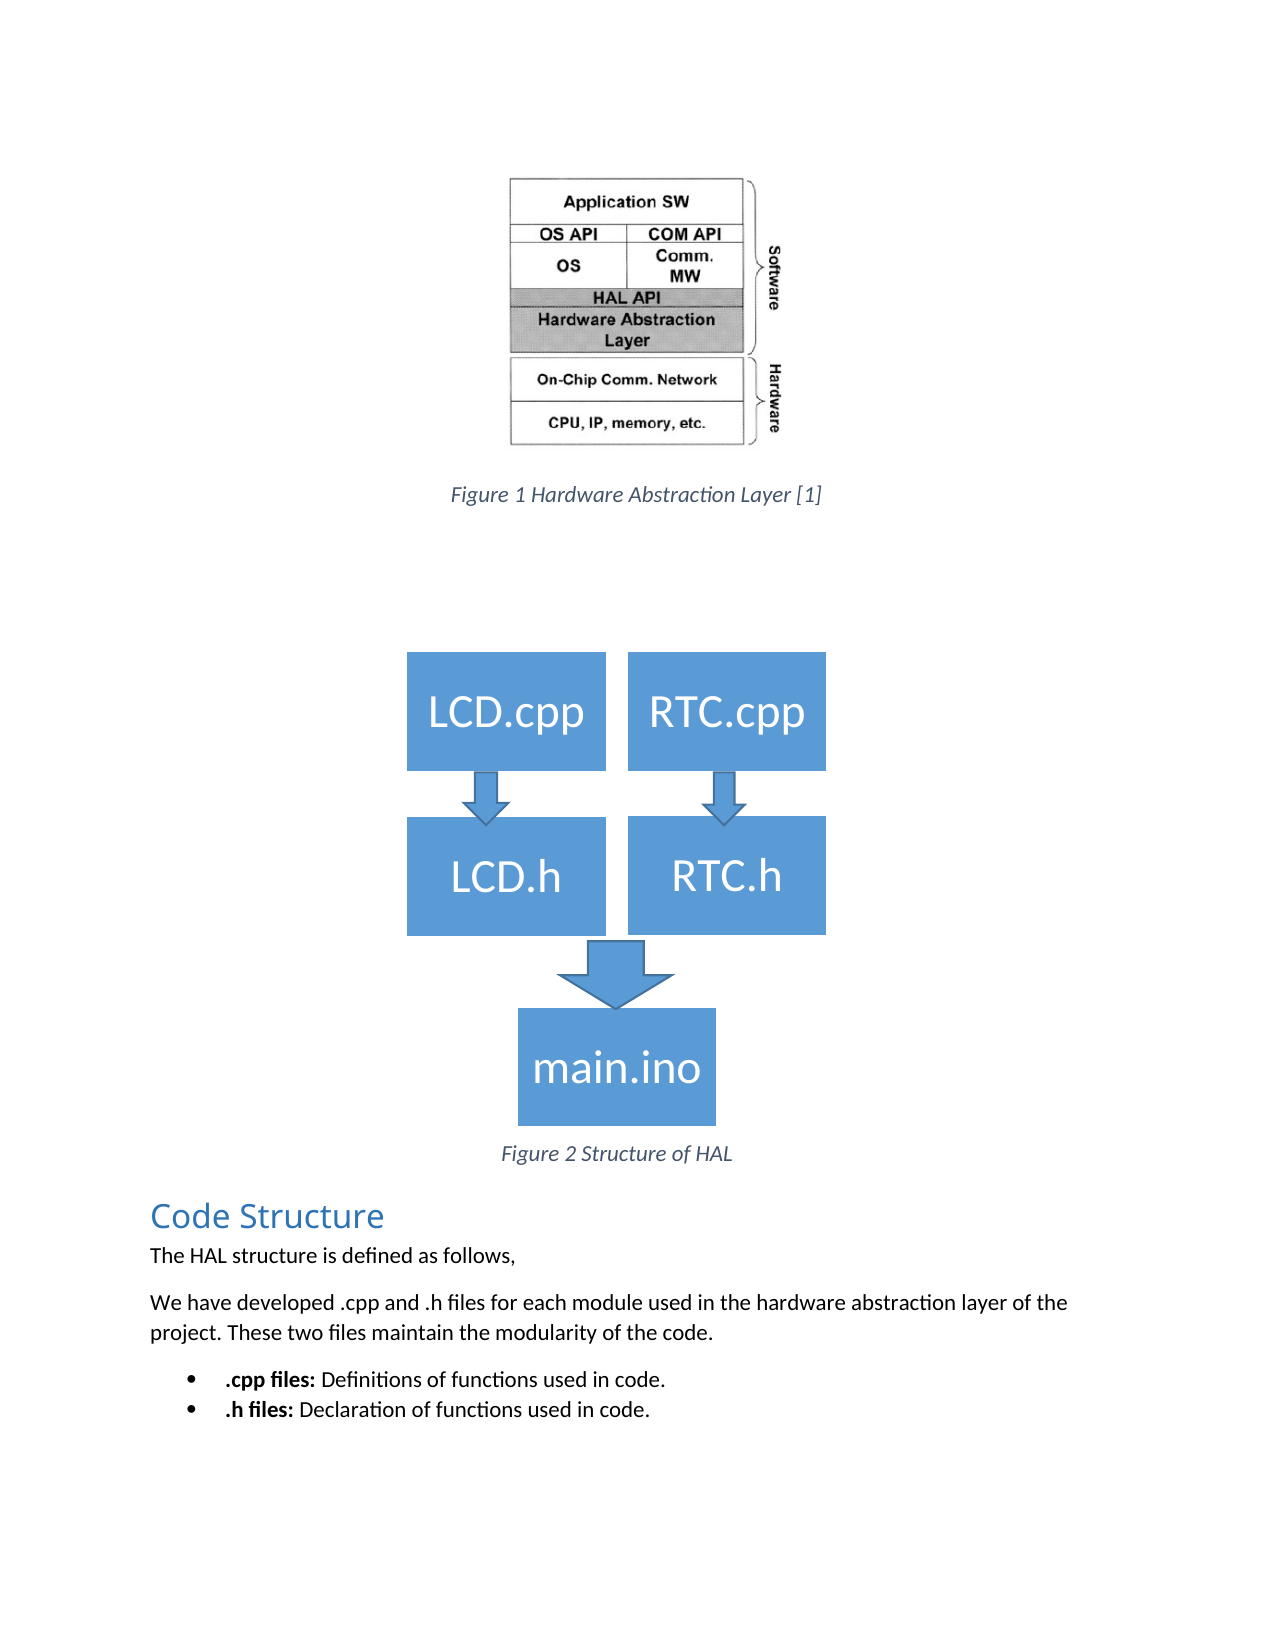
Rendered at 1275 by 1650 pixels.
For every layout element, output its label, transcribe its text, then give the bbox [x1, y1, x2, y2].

text The HAL structure is defined as follows, [150, 1241, 1125, 1269]
list .h files: Declaration of functions used in code. [187, 1396, 1125, 1423]
text Figure 1 Hardware Abstraction Layer [1] [150, 480, 1125, 508]
picture [484, 150, 791, 462]
list .cpp files: Definitions of functions used in code. [187, 1365, 1125, 1393]
subtitle Code Structure [150, 533, 1125, 1238]
text We have developed .cpp and .h files for each module used in the hardware abstraction layer of the project. These two files maintain the modularity of the code. [150, 1288, 1125, 1346]
